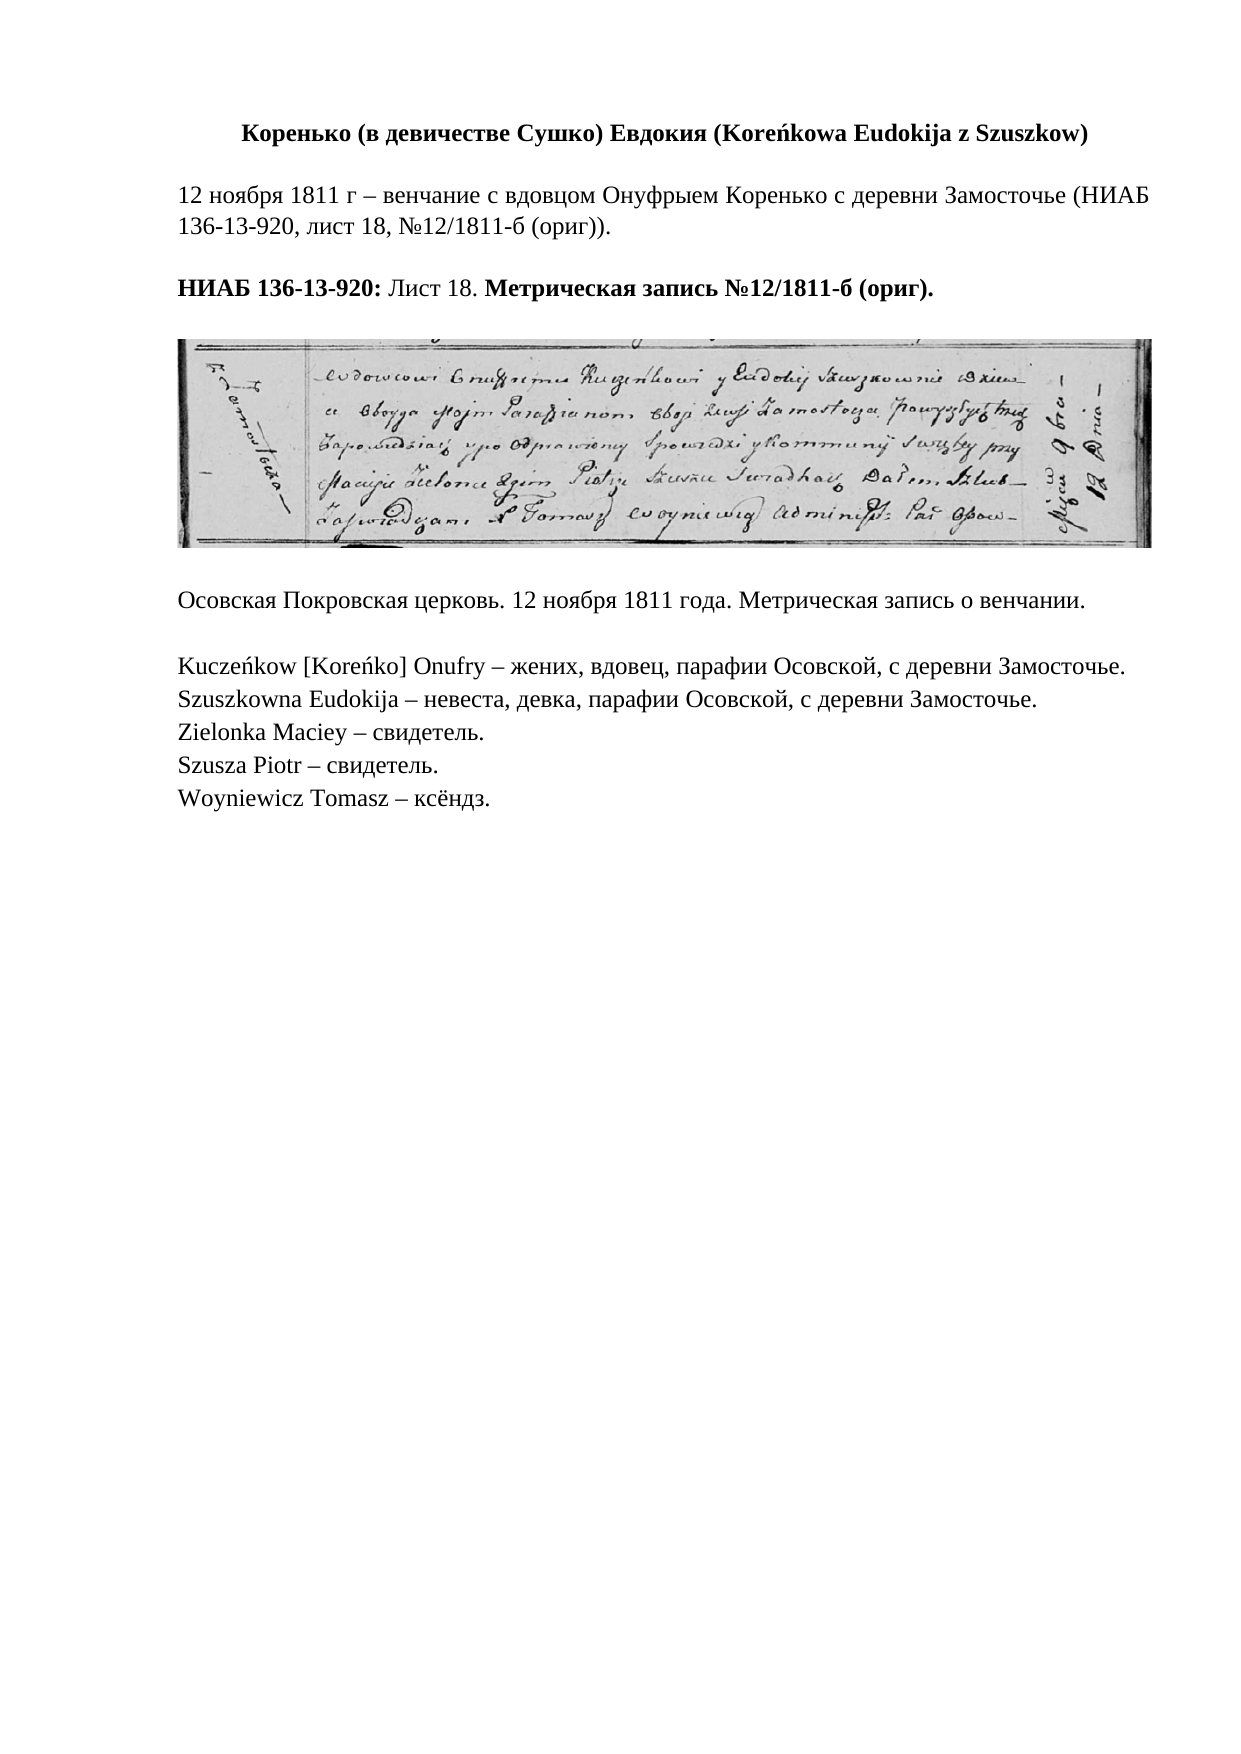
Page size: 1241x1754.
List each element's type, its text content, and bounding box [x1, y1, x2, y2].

text Szuszkowna Eudokija – невеста, девка, парафии Осовской, с деревни Замосточье. [177, 684, 1152, 713]
text Осовская Покровская церковь. 12 ноября 1811 года. Метрическая запись о венчании. [177, 585, 1152, 614]
text 12 ноября 1811 г – венчание с вдовцом Онуфрыем Коренько с деревни Замосточье (НИАБ 136-13-920, лист 18, №12/1811-б (ориг)). [177, 180, 1152, 240]
text Szusza Piotr – свидетель. [177, 750, 1152, 779]
text Zielonka Maciey – свидетель. [177, 717, 1152, 746]
text Woyniewicz Tomasz – ксёндз. [177, 783, 1152, 812]
text НИАБ 136-13-920: Лист 18. Метрическая запись №12/1811-б (ориг). [177, 273, 1152, 302]
text Kuczeńkow [Koreńko] Onufry – жених, вдовец, парафии Осовской, с деревни Замосточье. [177, 651, 1152, 680]
picture [177, 339, 1152, 548]
text Коренько (в девичестве Сушко) Евдокия (Koreńkowa Eudokija z Szuszkow) [177, 118, 1152, 147]
